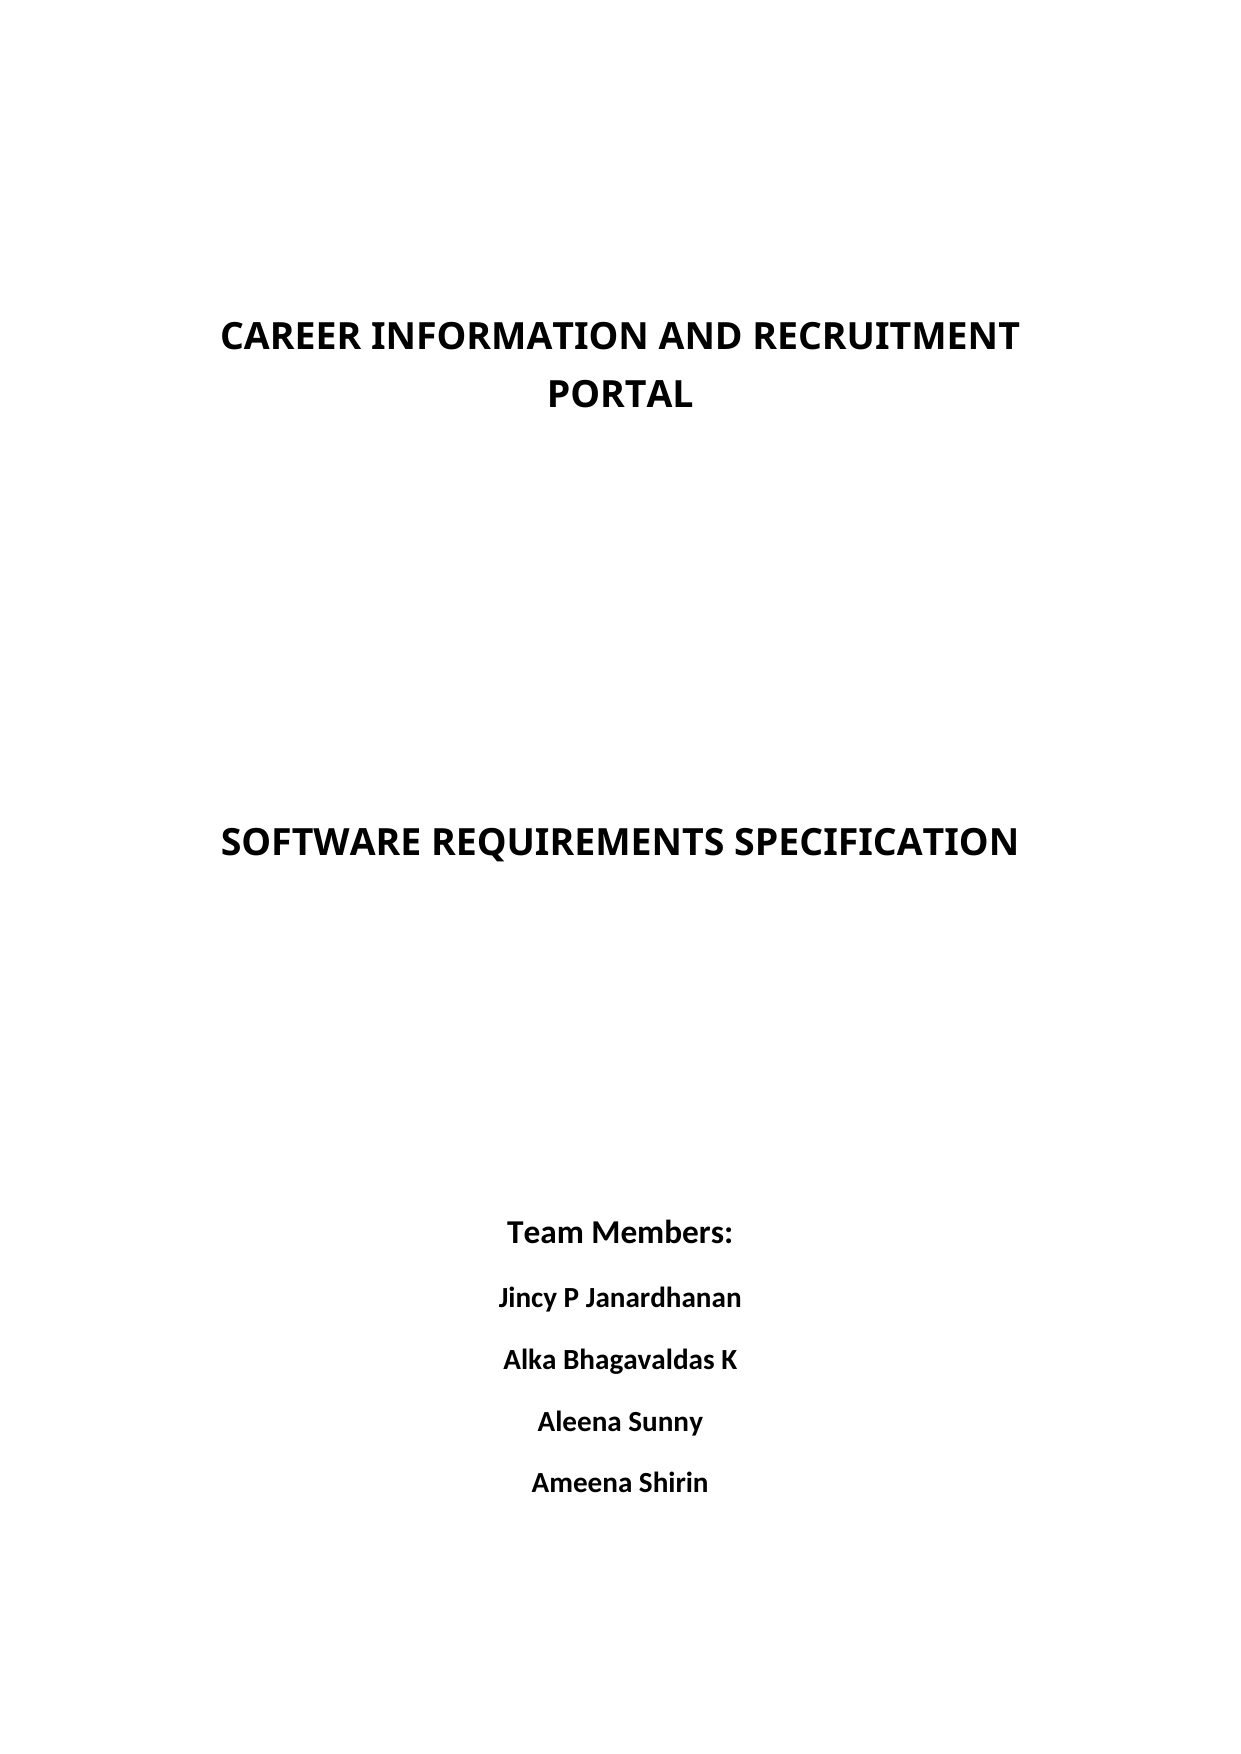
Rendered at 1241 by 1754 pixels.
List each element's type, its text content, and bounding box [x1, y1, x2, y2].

text SOFTWARE REQUIREMENTS SPECIFICATION [150, 815, 1090, 866]
text Aleena Sunny [150, 1403, 1090, 1438]
text Alka Bhagavaldas K [150, 1341, 1090, 1376]
text Team Members: [150, 1211, 1090, 1252]
text CAREER INFORMATION AND RECRUITMENT PORTAL [150, 309, 1090, 419]
text Jincy P Janardhanan [150, 1279, 1090, 1315]
text Ameena Shirin [150, 1464, 1090, 1500]
